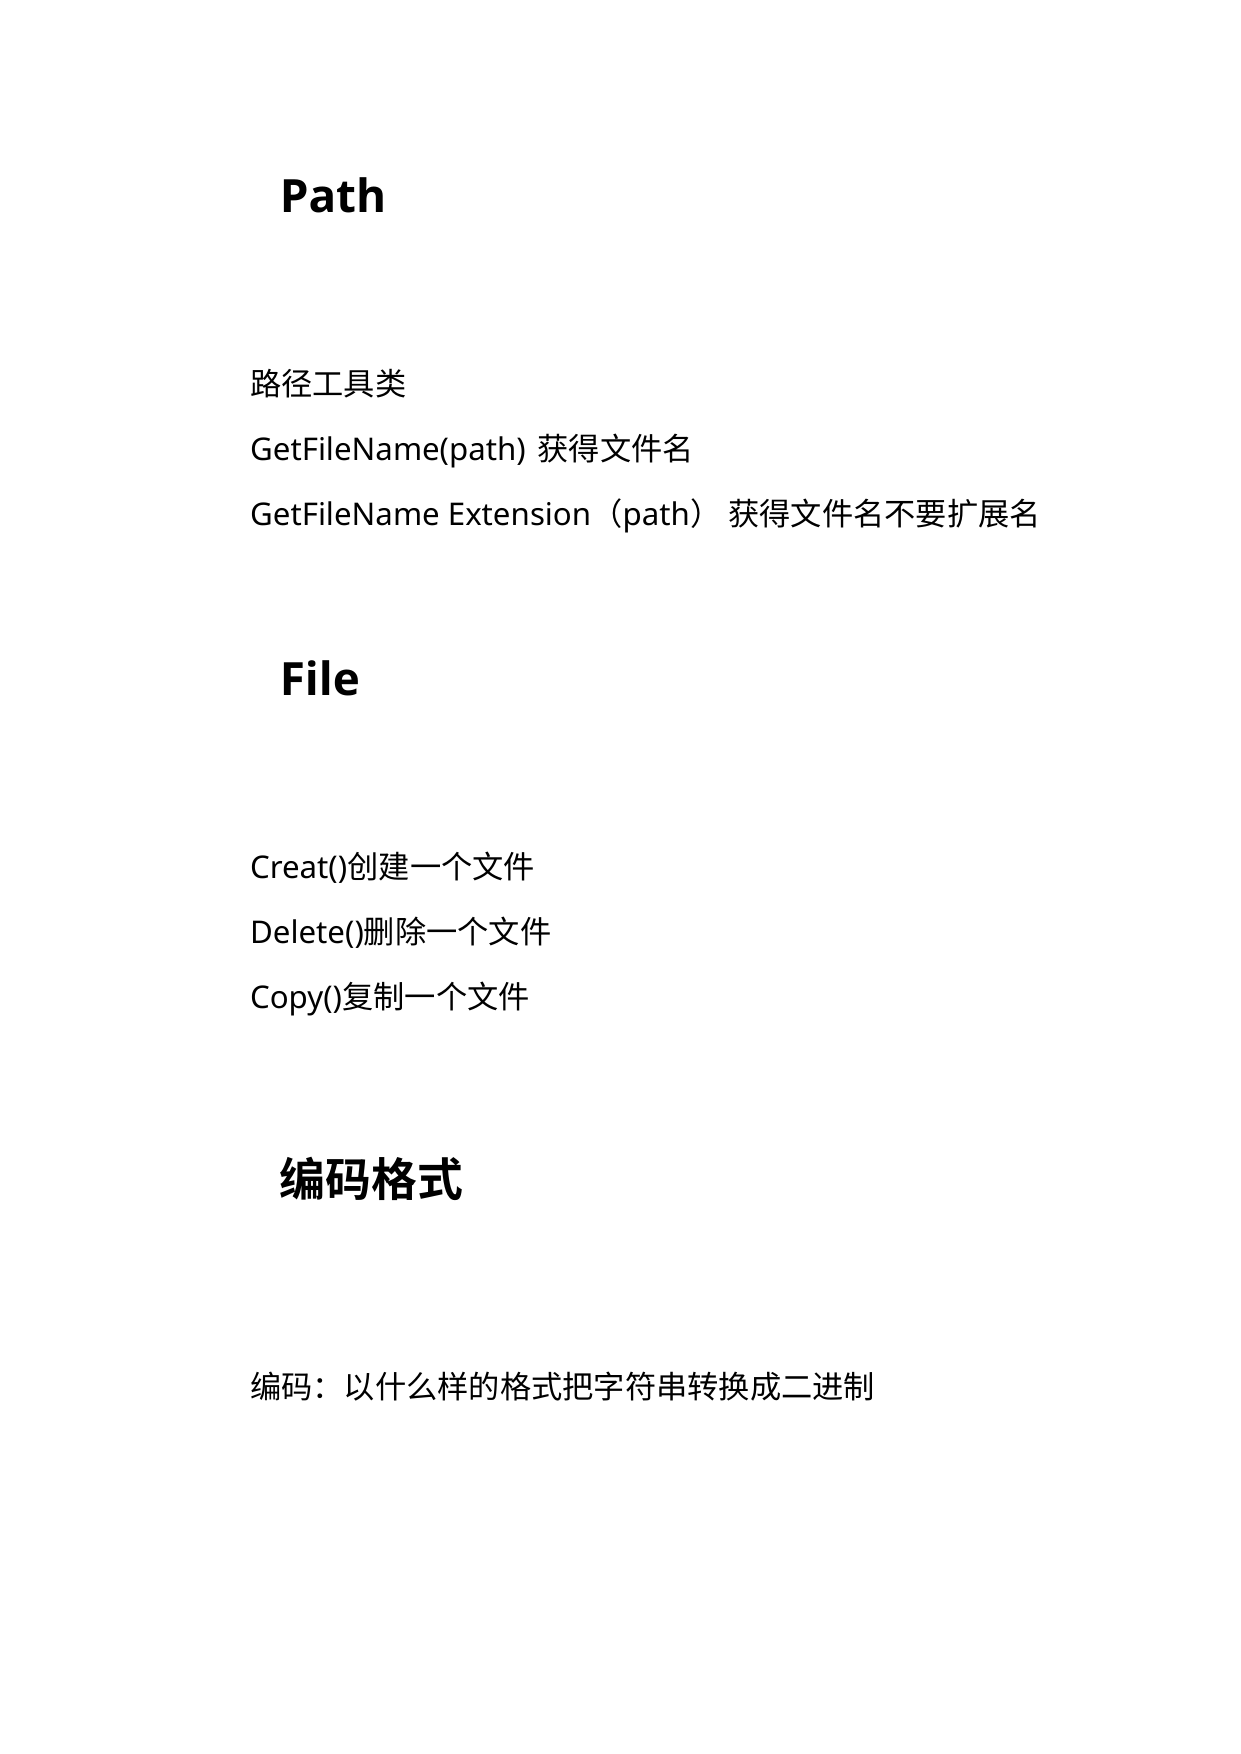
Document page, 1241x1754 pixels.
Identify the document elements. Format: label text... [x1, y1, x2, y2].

text GetFileName Extension（path） 获得文件名不要扩展名 [187, 479, 1053, 544]
subtitle File [187, 645, 1053, 710]
subtitle 编码格式 [187, 1127, 1053, 1225]
text Delete()删除一个文件 [187, 897, 1053, 962]
subtitle Path [187, 162, 1053, 227]
text GetFileName(path) 获得文件名 [187, 414, 1053, 479]
text 编码：以什么样的格式把字符串转换成二进制 [187, 1353, 1053, 1418]
text 路径工具类 [187, 349, 1053, 414]
text Copy()复制一个文件 [187, 962, 1053, 1027]
text Creat()创建一个文件 [187, 832, 1053, 897]
